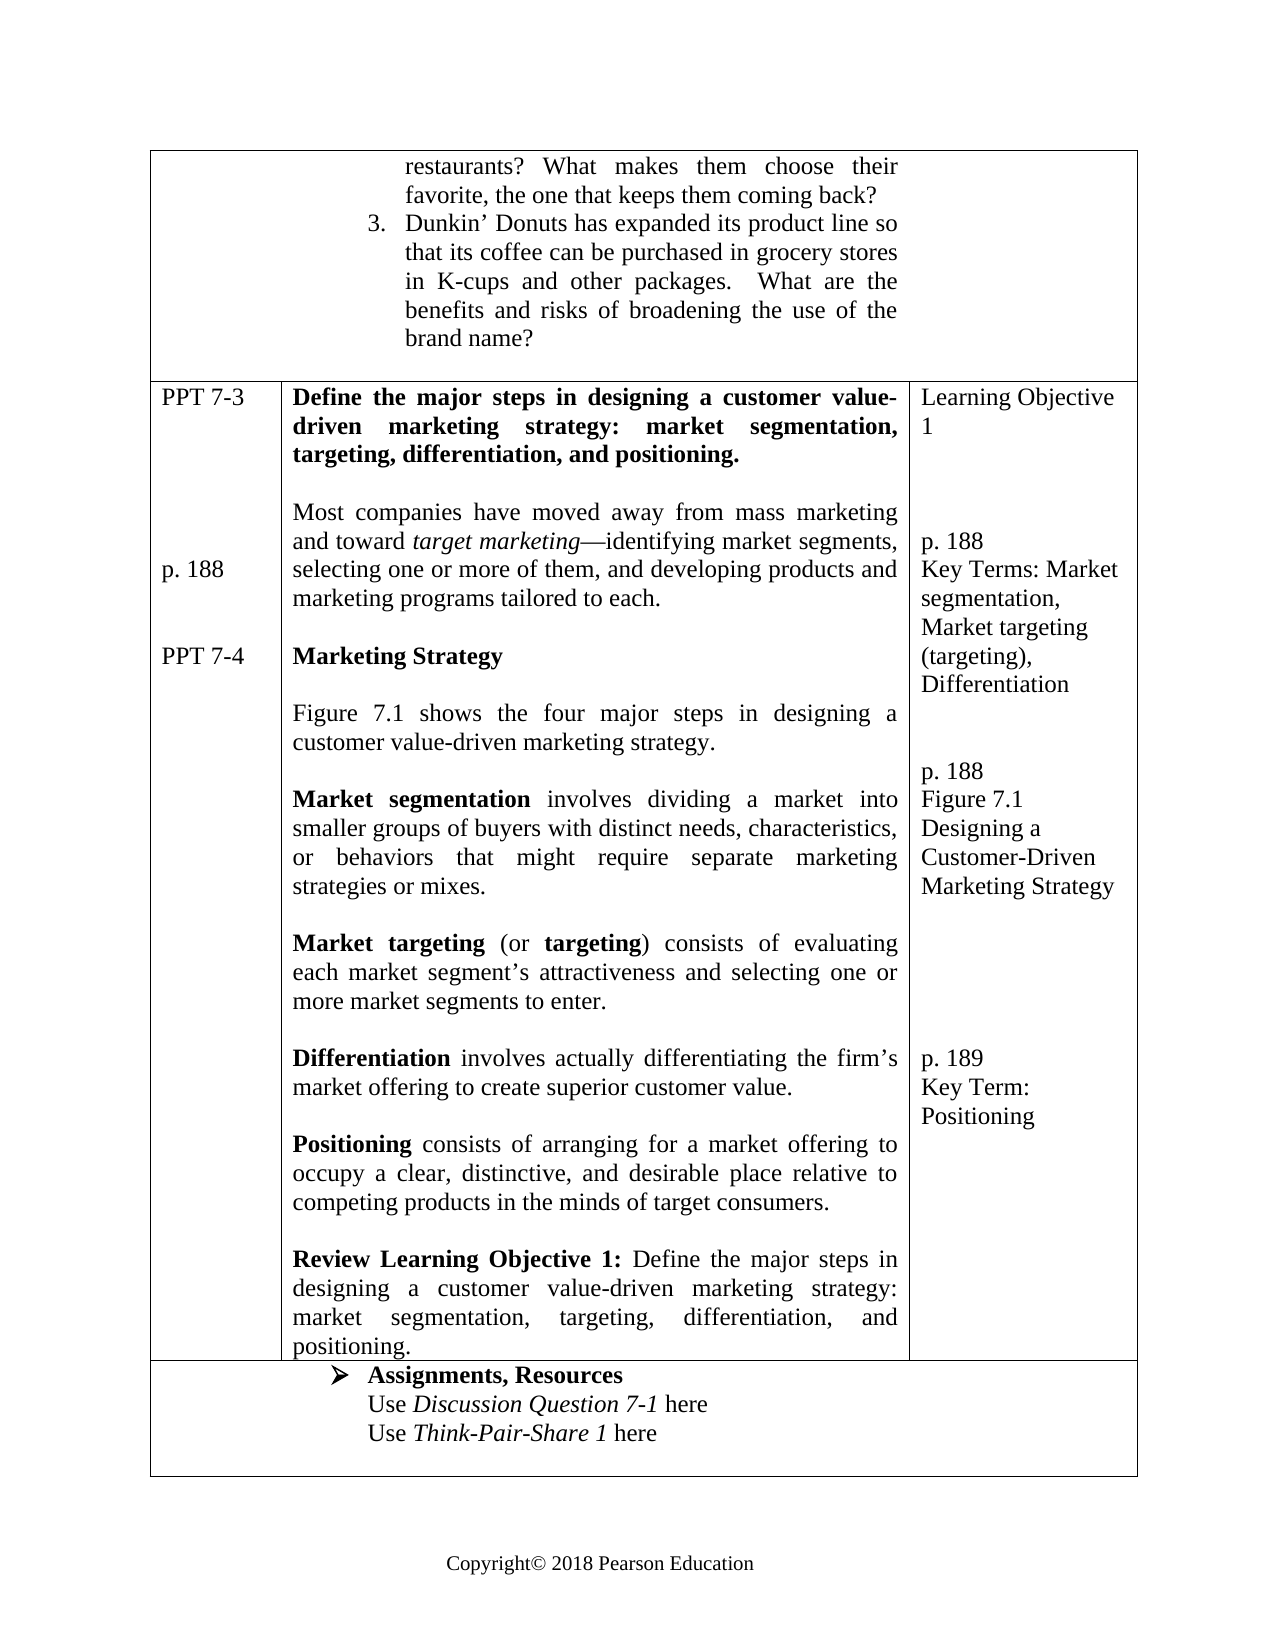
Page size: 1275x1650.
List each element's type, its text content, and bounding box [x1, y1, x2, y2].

table_cell [151, 151, 281, 381]
table_cell Learning Objective 1 p. 188 Key Terms: Market segmentation, Market targeting (targeting), Differentiation p. 188 Figure 7.1 Designing a Customer-Driven Marketing Strategy p. 189 Key Term: Positioning [910, 382, 1137, 1359]
table_cell [151, 1361, 281, 1476]
table_cell Define the major steps in designing a customer value-driven marketing strategy: market segmentation, targeting, differentiation, and positioning. Most companies have moved away from mass marketing and toward target marketing—identifying market segments, selecting one or more of them, and developing products and marketing programs tailored to each. Marketing Strategy Figure 7.1 shows the four major steps in designing a customer value-driven marketing strategy. Market segmentation involves dividing a market into smaller groups of buyers with distinct needs, characteristics, or behaviors that might require separate marketing strategies or mixes. Market targeting (or targeting) consists of evaluating each market segment’s attractiveness and selecting one or more market segments to enter. Differentiation involves actually differentiating the firm’s market offering to create superior customer value. Positioning consists of arranging for a market offering to occupy a clear, distinctive, and desirable place relative to competing products in the minds of target consumers. Review Learning Objective 1: Define the major steps in designing a customer value-driven marketing strategy: market segmentation, targeting, differentiation, and positioning. [282, 382, 909, 1359]
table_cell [281, 151, 909, 381]
table_cell PPT 7-3 p. 188 PPT 7-4 [151, 382, 281, 1359]
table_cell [281, 1361, 909, 1476]
table_cell [910, 1361, 1137, 1476]
table_cell [910, 151, 1137, 381]
